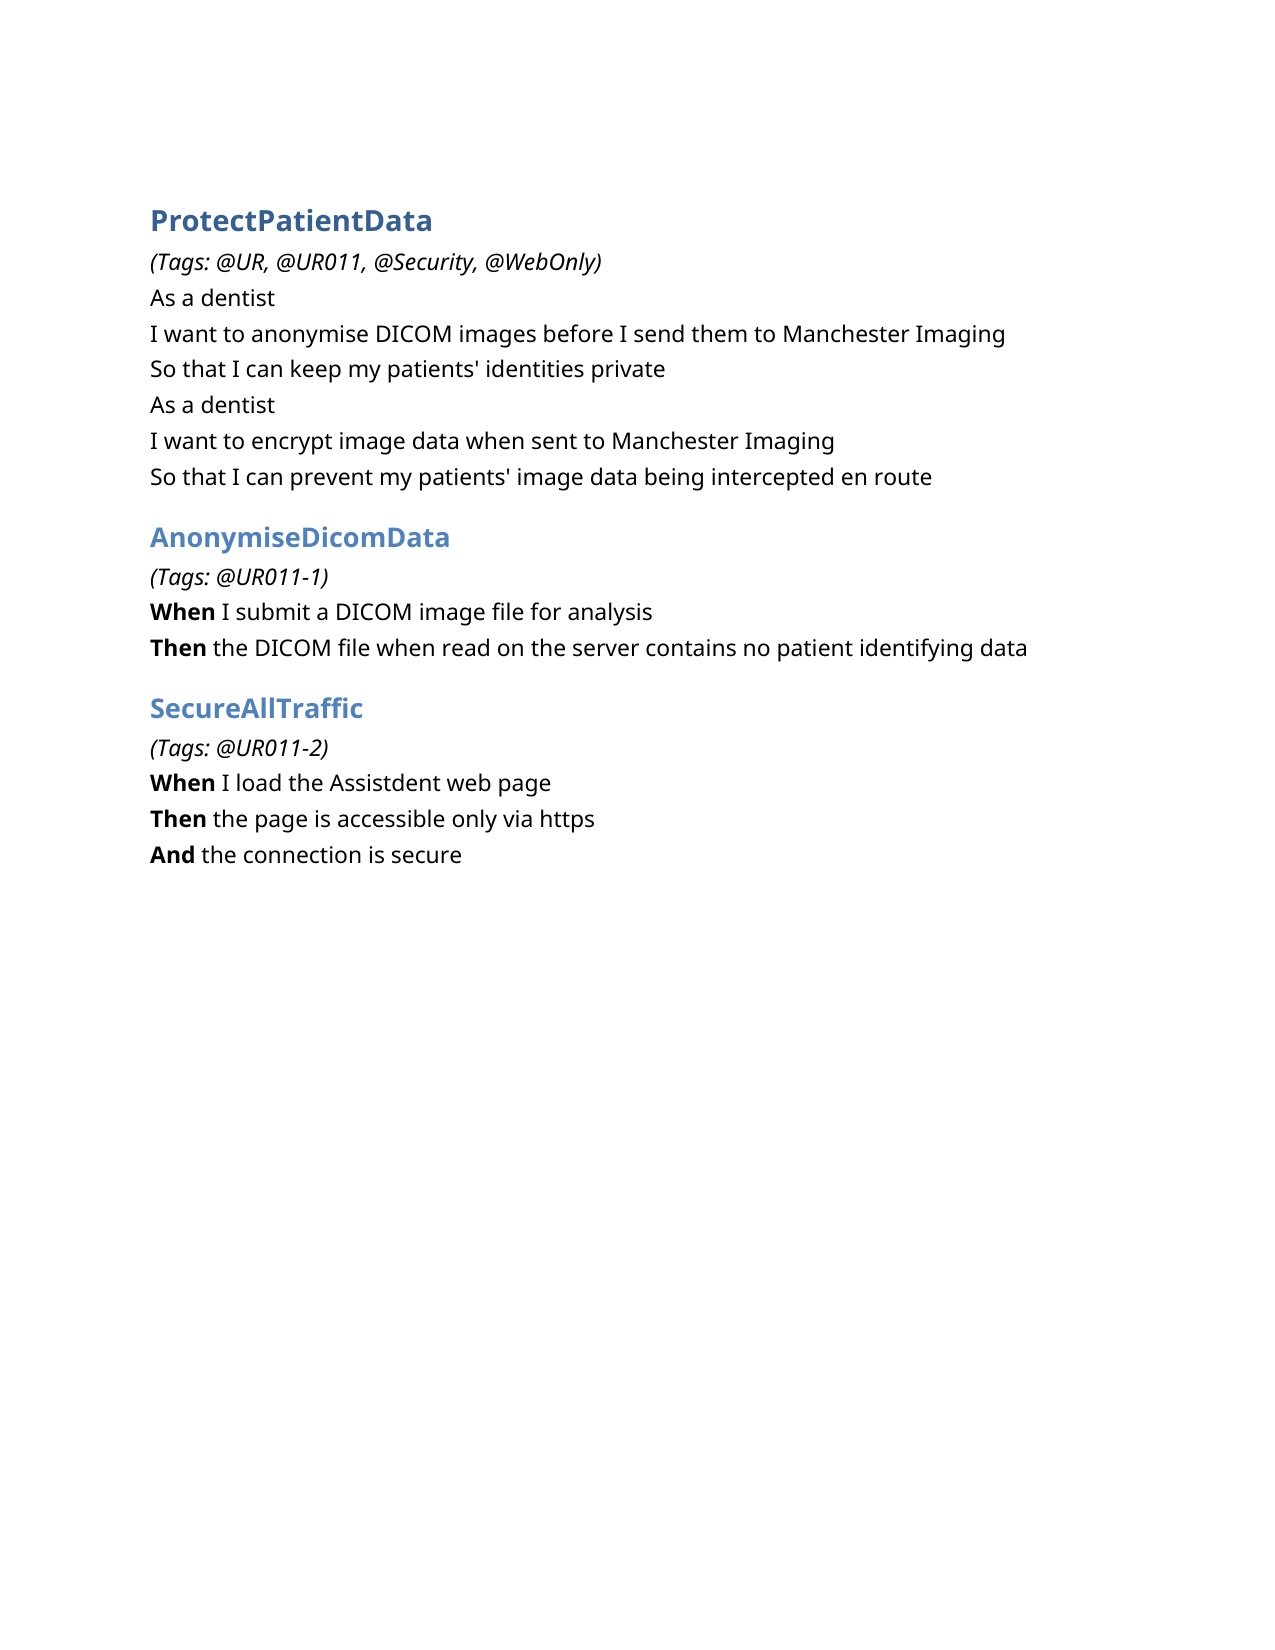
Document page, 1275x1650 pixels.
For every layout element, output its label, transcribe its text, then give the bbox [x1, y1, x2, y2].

text (Tags: @UR, @UR011, @Security, @WebOnly) [150, 246, 1125, 277]
text (Tags: @UR011-2) [150, 731, 1125, 763]
subtitle ProtectPatientData [150, 200, 1125, 240]
text I want to encrypt image data when sent to Manchester Imaging [150, 425, 1125, 457]
text Then the page is accessible only via https [150, 803, 1125, 834]
text When I submit a DICOM image file for analysis [150, 596, 1125, 628]
text As a dentist [150, 282, 1125, 313]
text I want to anonymise DICOM images before I send them to Manchester Imaging [150, 317, 1125, 349]
subtitle AnonymiseDicomData [150, 518, 1125, 555]
text So that I can prevent my patients' image data being intercepted en route [150, 461, 1125, 492]
text When I load the Assistdent web page [150, 767, 1125, 799]
text So that I can keep my patients' identities private [150, 353, 1125, 385]
text And the connection is secure [150, 839, 1125, 871]
text As a dentist [150, 389, 1125, 421]
text Then the DICOM file when read on the server contains no patient identifying data [150, 632, 1125, 663]
subtitle SecureAllTraffic [150, 689, 1125, 726]
text (Tags: @UR011-1) [150, 560, 1125, 592]
